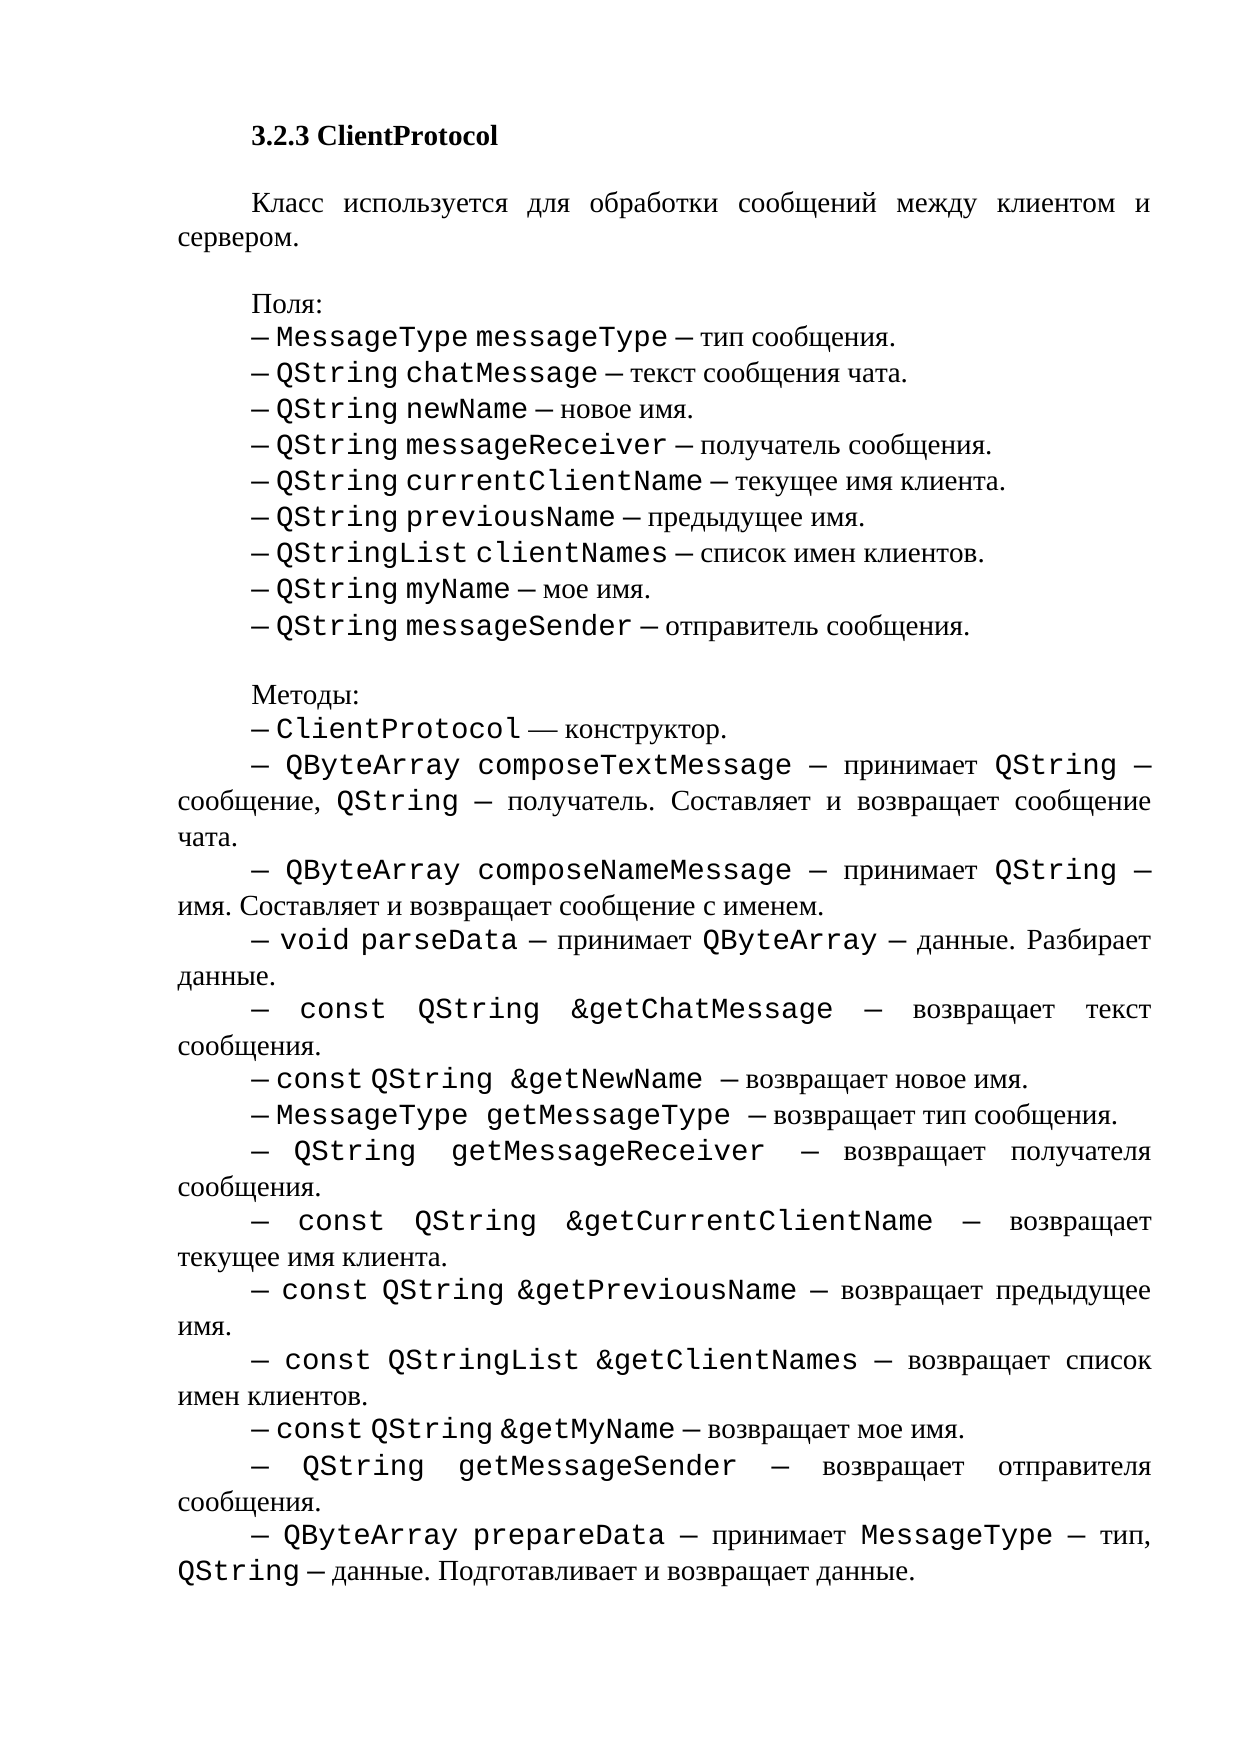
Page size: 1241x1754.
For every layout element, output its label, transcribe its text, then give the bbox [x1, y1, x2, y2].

text — QString messageSender — отправитель сообщения. [177, 608, 1152, 644]
text — QStringList clientNames — список имен клиентов. [177, 536, 1152, 572]
text — const QString &getCurrentClientName — возвращает текущее имя клиента. [177, 1203, 1152, 1272]
text Поля: [177, 286, 1152, 319]
text — QString previousName — предыдущее имя. [177, 499, 1152, 536]
text — void parseData — принимает QByteArray — данные. Разбирает данные. [177, 922, 1152, 992]
text Методы: [177, 677, 1152, 711]
text — const QString &getChatMessage — возвращает текст сообщения. [177, 992, 1152, 1061]
text — QByteArray composeTextMessage — принимает QString — сообщение, QString — получатель. Составляет и возвращает сообщение чата. [177, 747, 1152, 852]
text — QString messageReceiver — получатель сообщения. [177, 427, 1152, 463]
text — MessageType messageType — тип сообщения. [177, 319, 1152, 355]
text — QString currentClientName — текущее имя клиента. [177, 463, 1152, 499]
text — QString myName — мое имя. [177, 572, 1152, 608]
text — QString newName — новое имя. [177, 391, 1152, 427]
text — QByteArray prepareData — принимает MessageType — тип, QString — данные. Подготавливает и возвращает данные. [177, 1517, 1152, 1589]
text — QString getMessageSender — возвращает отправителя сообщения. [177, 1448, 1152, 1517]
text — MessageType getMessageType — возвращает тип сообщения. [177, 1097, 1152, 1133]
text — QString getMessageReceiver — возвращает получателя сообщения. [177, 1133, 1152, 1203]
text Класс используется для обработки сообщений между клиентом и сервером. [177, 185, 1152, 252]
text — const QString &getNewName — возвращает новое имя. [177, 1061, 1152, 1097]
text — const QString &getMyName — возвращает мое имя. [177, 1412, 1152, 1448]
text — QString chatMessage — текст сообщения чата. [177, 355, 1152, 391]
subtitle 3.2.3 ClientProtocol [251, 118, 1152, 152]
text — QByteArray composeNameMessage — принимает QString — имя. Составляет и возвращает сообщение с именем. [177, 852, 1152, 922]
text — const QStringList &getClientNames — возвращает список имен клиентов. [177, 1342, 1152, 1412]
text — ClientProtocol — конструктор. [177, 711, 1152, 747]
text — const QString &getPreviousName — возвращает предыдущее имя. [177, 1272, 1152, 1342]
